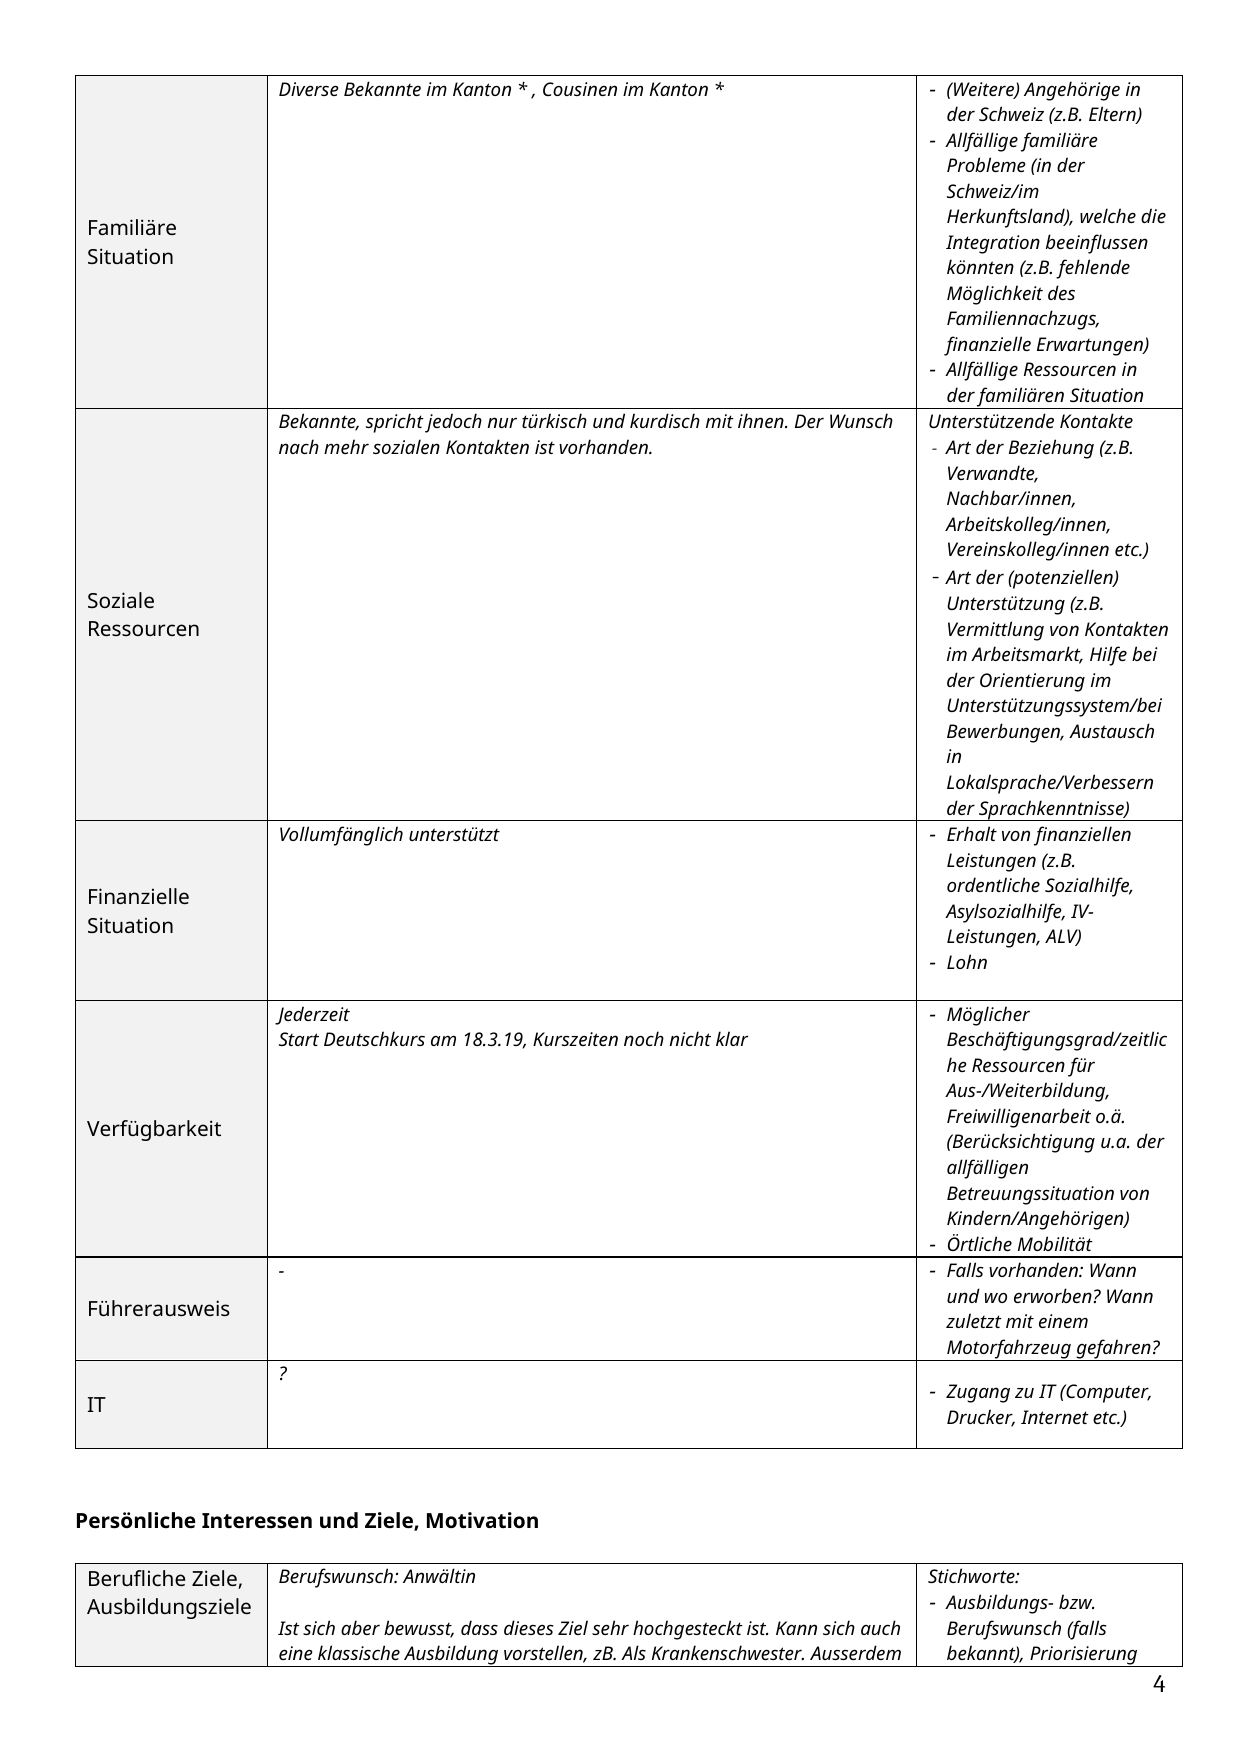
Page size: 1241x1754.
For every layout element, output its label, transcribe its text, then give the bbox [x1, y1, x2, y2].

table_cell IT [76, 1361, 267, 1448]
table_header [917, 1564, 1182, 1666]
table_cell Soziale Ressourcen [76, 409, 267, 820]
table_cell Diverse Bekannte im Kanton * , Cousinen im Kanton * [268, 76, 916, 408]
table_cell Finanzielle Situation [76, 821, 267, 1000]
table_cell - [268, 1258, 916, 1359]
table_cell Erhalt von finanziellen Leistungen (z.B. ordentliche Sozialhilfe, Asylsozialhilfe, IV-Leistungen, ALV) Lohn [917, 821, 1182, 1000]
table_cell Unterstützende Kontakte Art der Beziehung (z.B. Verwandte, Nachbar/innen, Arbeitskolleg/innen, Vereinskolleg/innen etc.) Art der (potenziellen) Unterstützung (z.B. Vermittlung von Kontakten im Arbeitsmarkt, Hilfe bei der Orientierung im Unterstützungssystem/bei Bewerbungen, Austausch in Lokalsprache/Verbessern der Sprachkenntnisse) [917, 409, 1182, 820]
table_cell Verfügbarkeit [76, 1001, 267, 1256]
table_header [76, 1564, 267, 1666]
table_cell Zugang zu IT (Computer, Drucker, Internet etc.) [917, 1361, 1182, 1448]
table_cell (Weitere) Angehörige in der Schweiz (z.B. Eltern) Allfällige familiäre Probleme (in der Schweiz/im Herkunftsland), welche die Integration beeinflussen könnten (z.B. fehlende Möglichkeit des Familiennachzugs, finanzielle Erwartungen) Allfällige Ressourcen in der familiären Situation [917, 76, 1182, 408]
text Persönliche Interessen und Ziele, Motivation [75, 1506, 1165, 1534]
table_cell Möglicher Beschäftigungsgrad/zeitliche Ressourcen für Aus-/Weiterbildung, Freiwilligenarbeit o.ä. (Berücksichtigung u.a. der allfälligen Betreuungssituation von Kindern/Angehörigen) Örtliche Mobilität [917, 1001, 1182, 1256]
table_cell ? [268, 1361, 916, 1448]
table_cell Falls vorhanden: Wann und wo erworben? Wann zuletzt mit einem Motorfahrzeug gefahren? [917, 1258, 1182, 1359]
table_cell Familiäre Situation [76, 76, 267, 408]
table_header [268, 1564, 916, 1666]
table_cell Vollumfänglich unterstützt [268, 821, 916, 1000]
table_cell Jederzeit Start Deutschkurs am 18.3.19, Kurszeiten noch nicht klar [268, 1001, 916, 1256]
table_cell Bekannte, spricht jedoch nur türkisch und kurdisch mit ihnen. Der Wunsch nach mehr sozialen Kontakten ist vorhanden. [268, 409, 916, 820]
table_cell Führerausweis [76, 1258, 267, 1359]
